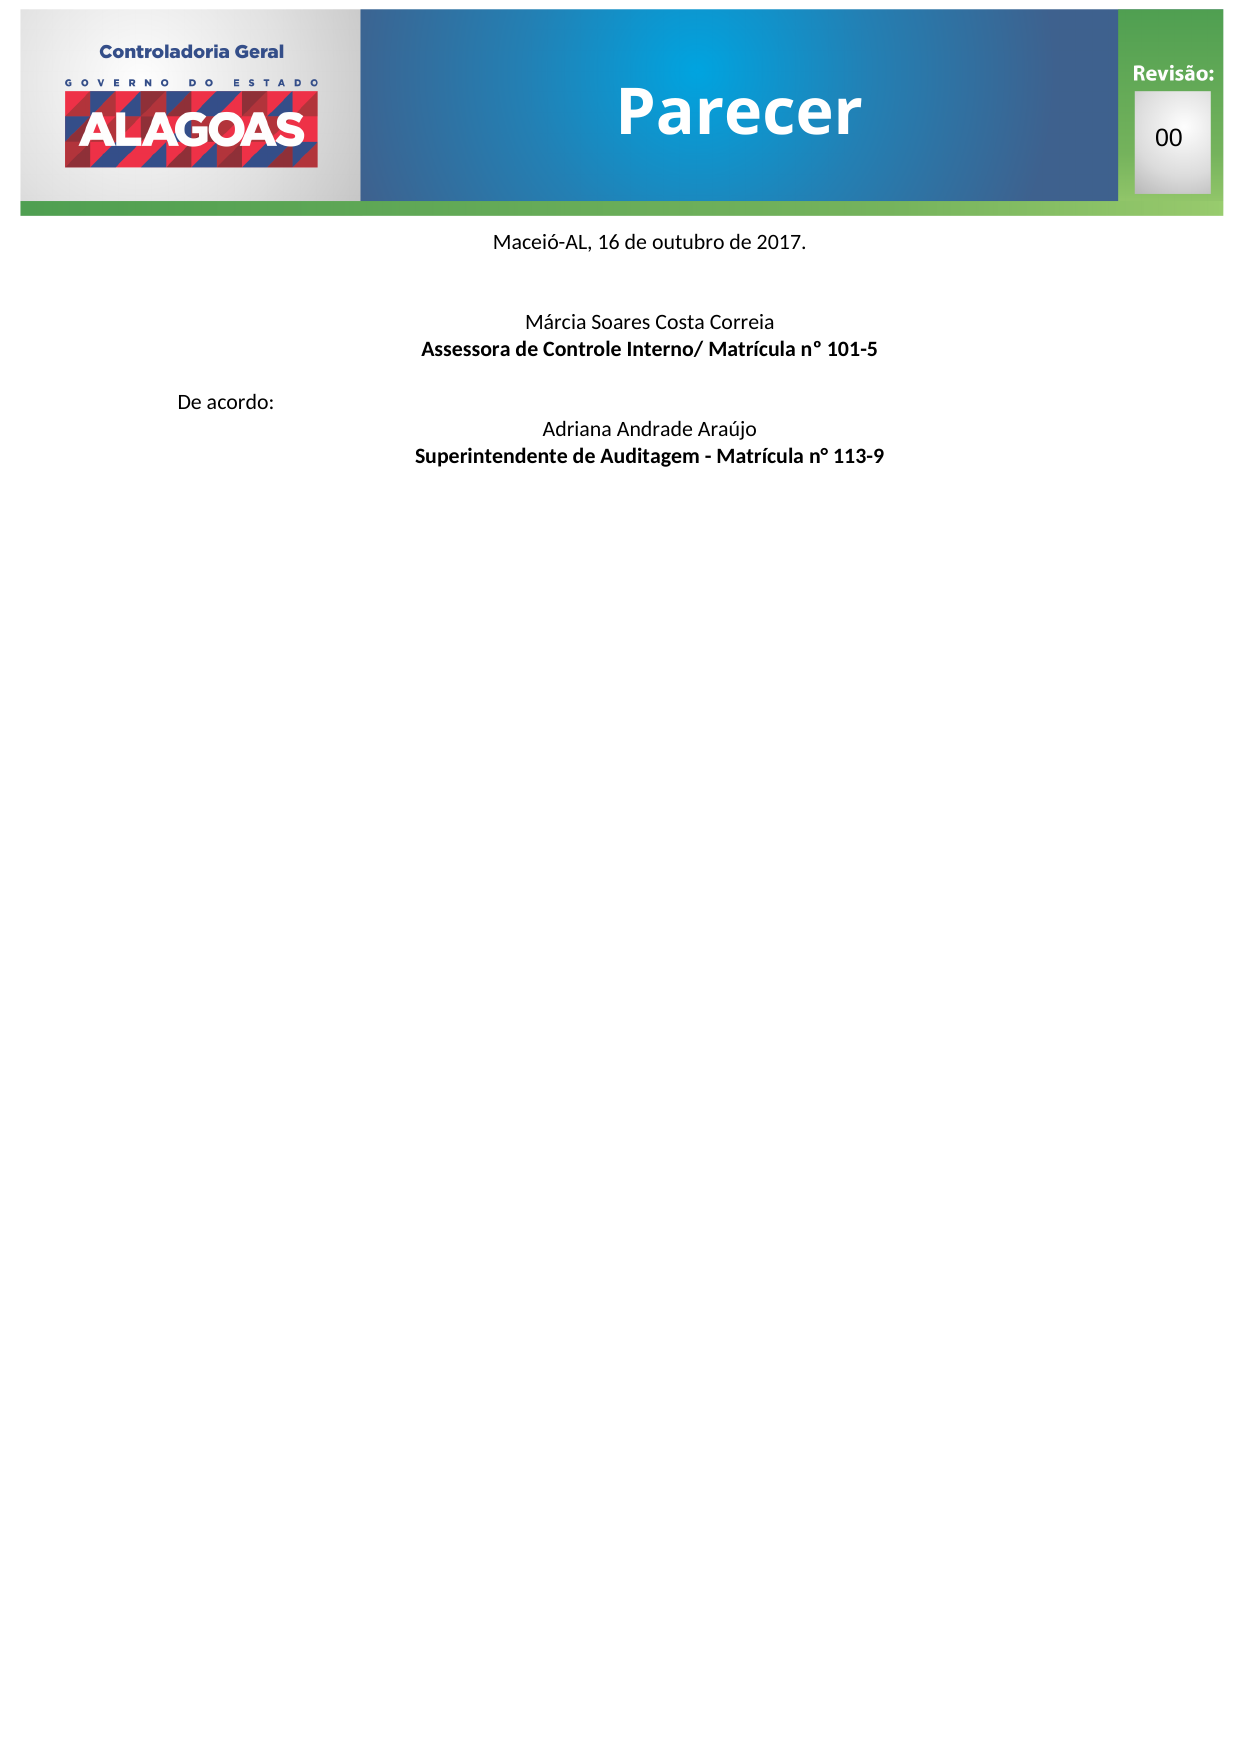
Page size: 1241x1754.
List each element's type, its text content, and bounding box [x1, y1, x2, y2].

text Assessora de Controle Interno/ Matrícula nº 101-5 [177, 335, 1122, 362]
picture [20, 9, 1224, 216]
text Superintendente de Auditagem - Matrícula n° 113-9 [177, 442, 1122, 468]
text Maceió-AL, 16 de outubro de 2017. [177, 177, 1122, 255]
text Adriana Andrade Araújo [177, 415, 1122, 442]
text De acordo: [177, 388, 1122, 415]
text Márcia Soares Costa Correia [177, 308, 1122, 335]
